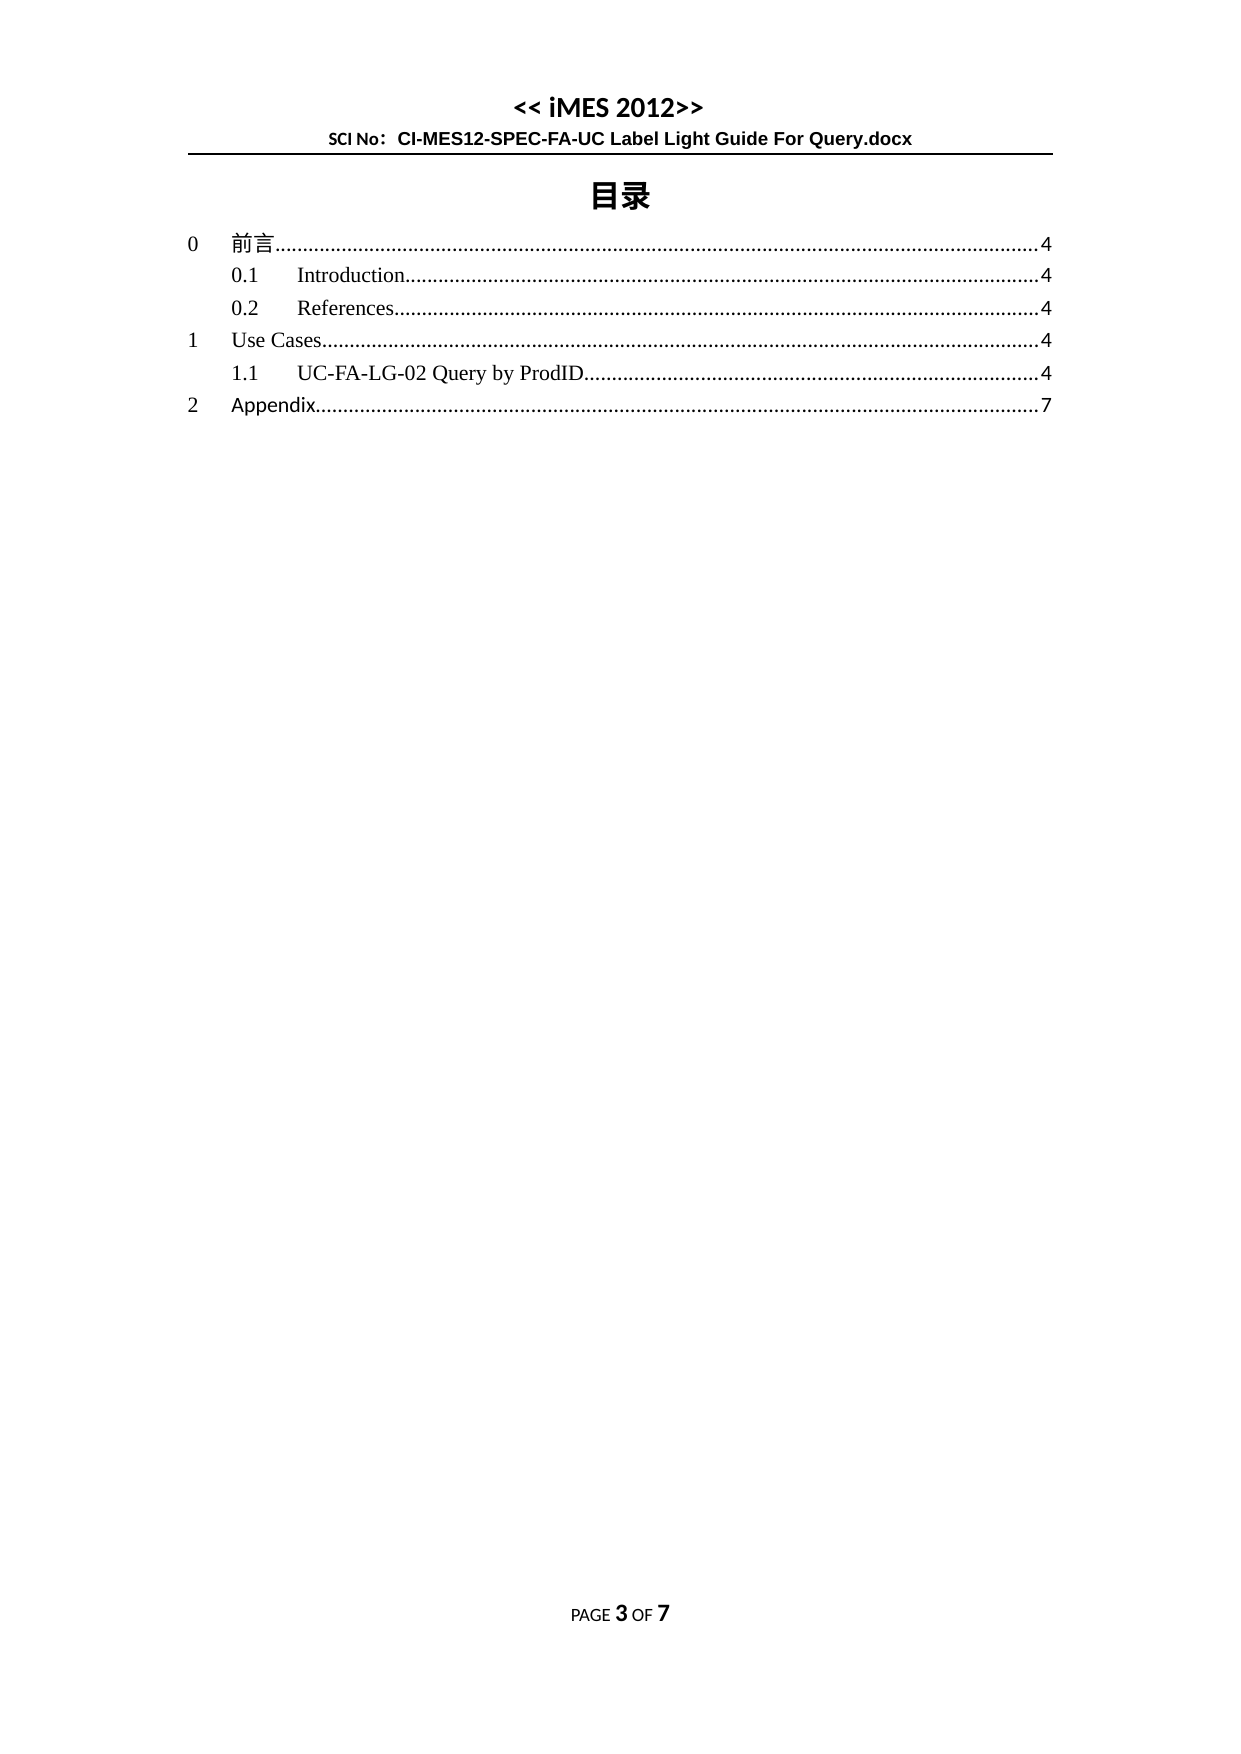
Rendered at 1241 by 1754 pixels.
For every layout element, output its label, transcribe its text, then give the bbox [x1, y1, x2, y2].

text 0 前言 4 [187, 226, 1053, 258]
text 2 Appendix 7 [187, 388, 1053, 421]
text 0.1 Introduction 4 [231, 258, 1053, 291]
text 目录 [187, 161, 1053, 226]
text 1.1 UC-FA-LG-02 Query by ProdID 4 [231, 356, 1053, 388]
text 0.2 References 4 [231, 291, 1053, 323]
text 1 Use Cases 4 [187, 323, 1053, 356]
